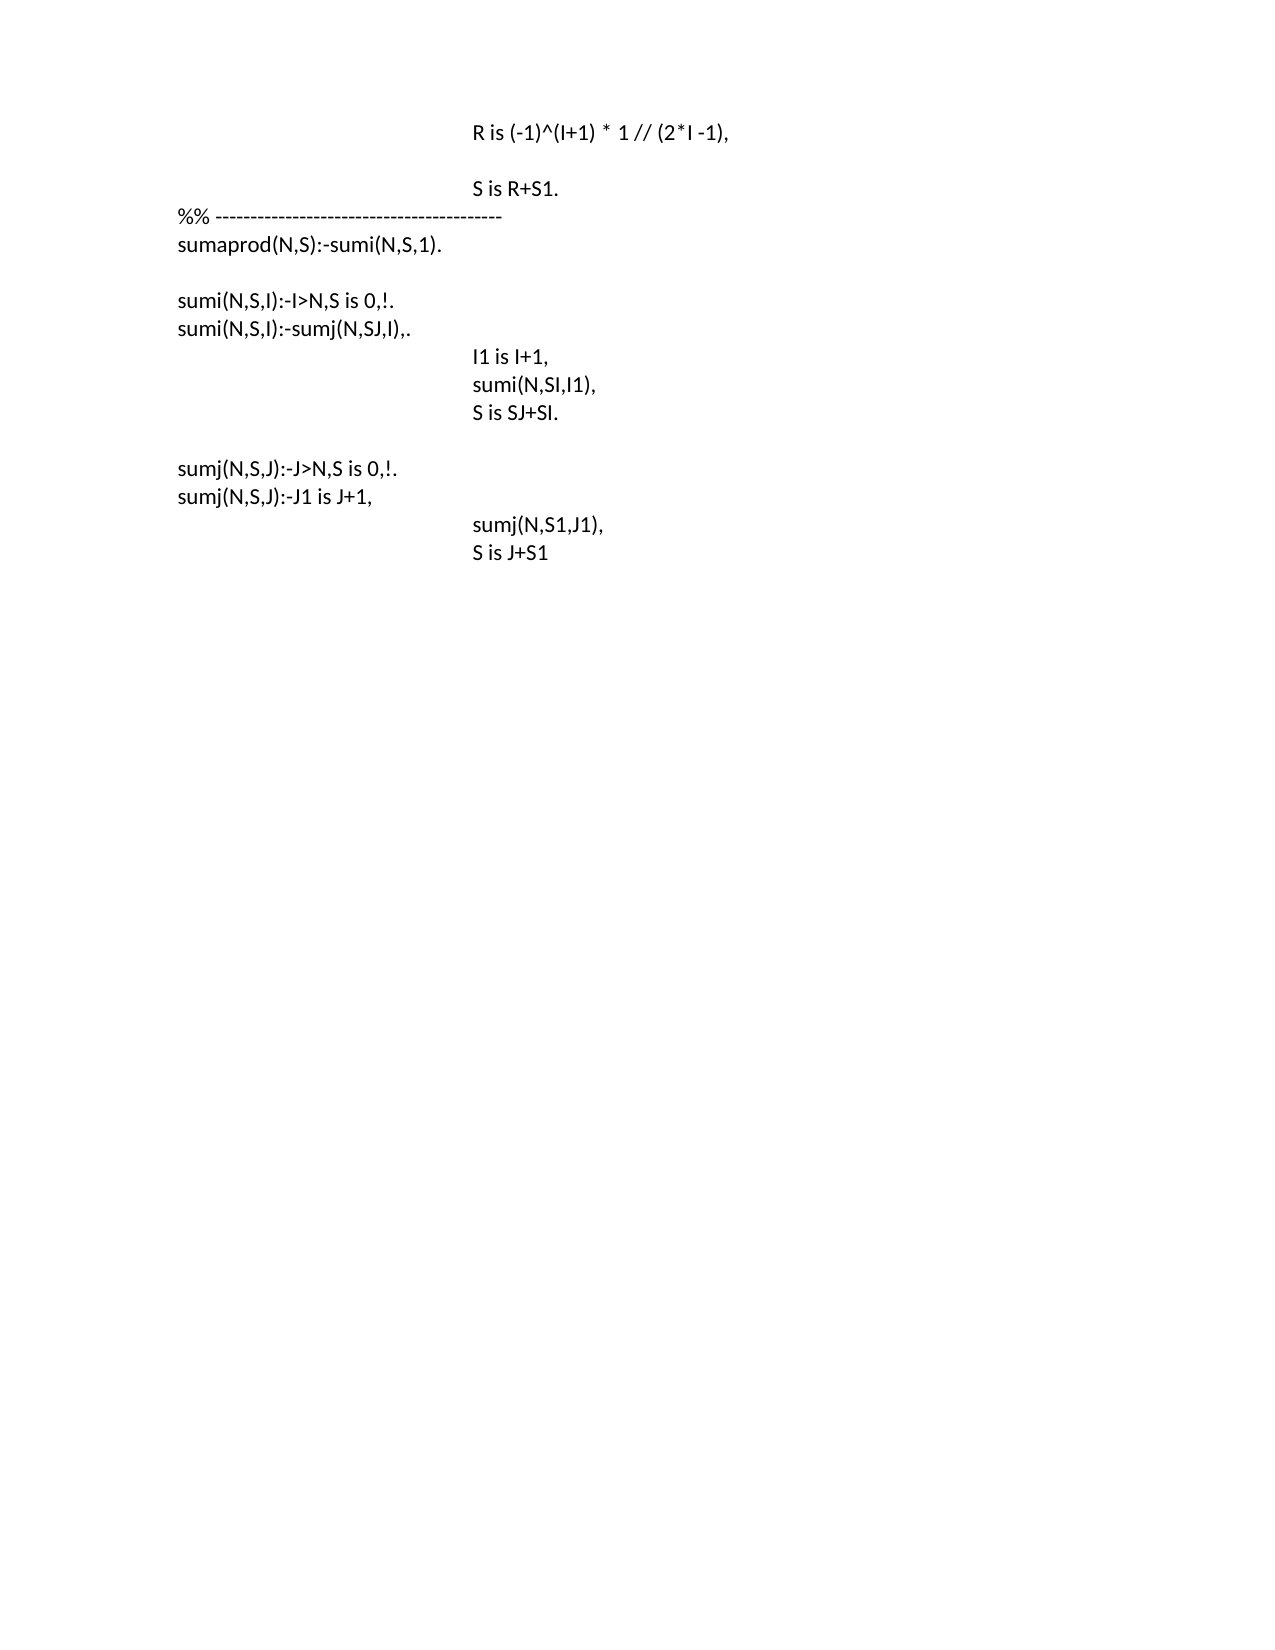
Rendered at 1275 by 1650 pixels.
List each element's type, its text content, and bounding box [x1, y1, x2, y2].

text S is SJ+SI. [177, 398, 1098, 426]
text sumi(N,S,I):-sumj(N,SJ,I),. [177, 314, 1098, 342]
text sumj(N,S1,J1), [177, 511, 1098, 538]
text sumi(N,SI,I1), [177, 370, 1098, 398]
text S is R+S1. [177, 174, 1098, 202]
text sumi(N,S,I):-I>N,S is 0,!. [177, 286, 1098, 314]
text S is J+S1 [177, 538, 1098, 567]
text R is (-1)^(I+1) * 1 // (2*I -1), [177, 118, 1098, 146]
text sumaprod(N,S):-sumi(N,S,1). [177, 230, 1098, 258]
text sumj(N,S,J):-J1 is J+1, [177, 482, 1098, 511]
text sumj(N,S,J):-J>N,S is 0,!. [177, 454, 1098, 482]
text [177, 202, 1098, 230]
text I1 is I+1, [177, 342, 1098, 370]
